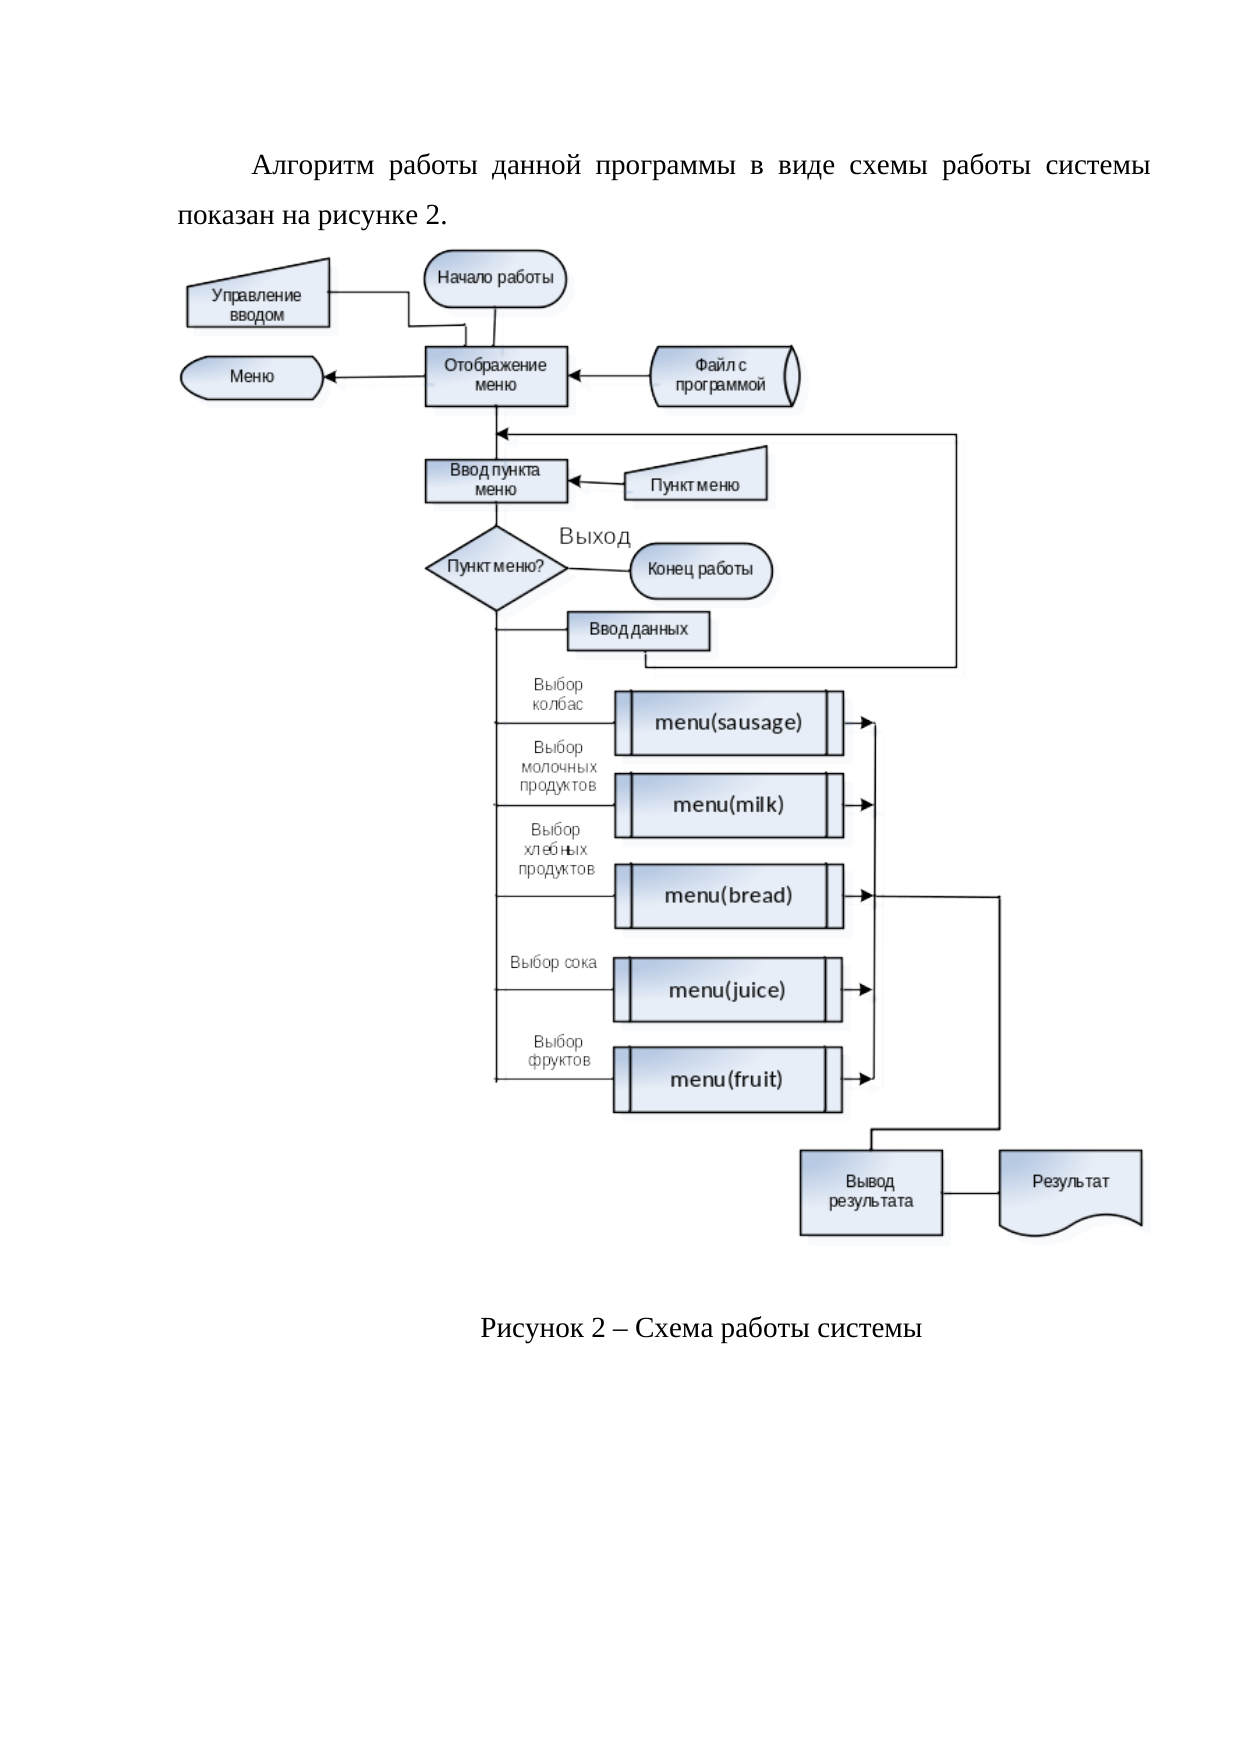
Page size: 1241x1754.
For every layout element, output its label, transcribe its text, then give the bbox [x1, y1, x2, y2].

text Алгоритм работы данной программы в виде схемы работы системы показан на рисунке 2. [177, 147, 1152, 231]
text Рисунок 2 – Схема работы системы [177, 1311, 1152, 1344]
